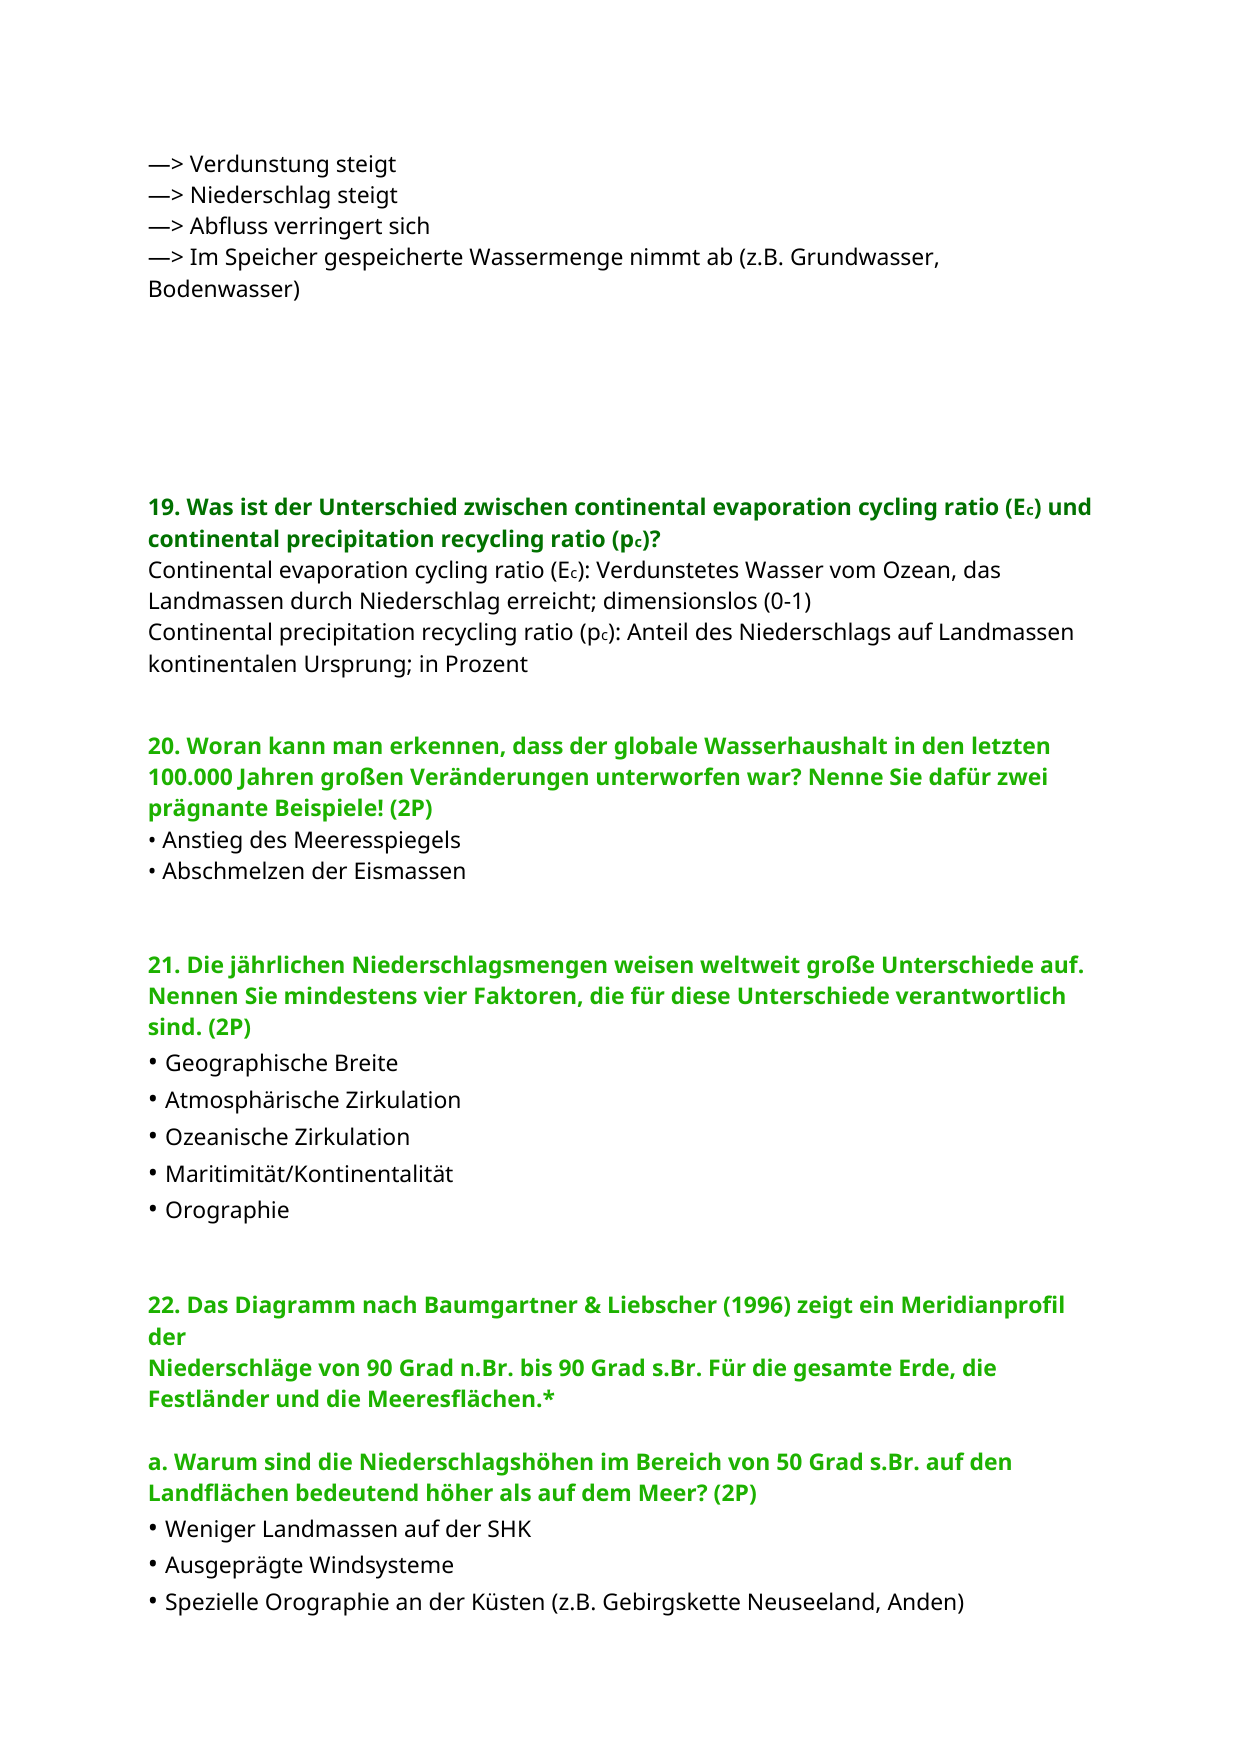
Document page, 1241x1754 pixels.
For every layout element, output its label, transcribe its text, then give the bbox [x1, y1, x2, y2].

text 21. Die jährlichen Niederschlagsmengen weisen weltweit große Unterschiede auf. [148, 949, 1093, 980]
text • Orographie [148, 1190, 1093, 1227]
text • Weniger Landmassen auf der SHK [148, 1508, 1093, 1545]
text 19. Was ist der Unterschied zwischen continental evaporation cycling ratio (Ec) und [148, 491, 1093, 523]
text Landmassen durch Niederschlag erreicht; dimensionslos (0-1) [148, 585, 1093, 616]
text 100.000 Jahren großen Veränderungen unterworfen war? Nenne Sie dafür zwei [148, 761, 1093, 792]
text Nennen Sie mindestens vier Faktoren, die für diese Unterschiede verantwortlich [148, 980, 1093, 1011]
text continental precipitation recycling ratio (pc)? [148, 523, 1093, 554]
text • Maritimität/Kontinentalität [148, 1153, 1093, 1190]
text • Geographische Breite [148, 1042, 1093, 1079]
text Landflächen bedeutend höher als auf dem Meer? (2P) [148, 1477, 1093, 1508]
text —> Abfluss verringert sich [148, 210, 1093, 241]
text Niederschläge von 90 Grad n.Br. bis 90 Grad s.Br. Für die gesamte Erde, die [148, 1352, 1093, 1383]
text Continental precipitation recycling ratio (pc): Anteil des Niederschlags auf Landmassen [148, 616, 1093, 648]
text • Anstieg des Meeresspiegels [148, 824, 1093, 855]
text sind. (2P) [148, 1011, 1093, 1042]
text Continental evaporation cycling ratio (Ec): Verdunstetes Wasser vom Ozean, das [148, 554, 1093, 585]
text kontinentalen Ursprung; in Prozent [148, 648, 1093, 679]
text —> Verdunstung steigt [148, 148, 1093, 179]
text 22. Das Diagramm nach Baumgartner & Liebscher (1996) zeigt ein Meridianprofil der [148, 1289, 1093, 1352]
text • Abschmelzen der Eismassen [148, 855, 1093, 886]
text —> Im Speicher gespeicherte Wassermenge nimmt ab (z.B. Grundwasser, Bodenwasser) [148, 241, 1093, 304]
text • Ozeanische Zirkulation [148, 1116, 1093, 1153]
text • Ausgeprägte Windsysteme [148, 1545, 1093, 1582]
text • Spezielle Orographie an der Küsten (z.B. Gebirgskette Neuseeland, Anden) [148, 1582, 1093, 1619]
text prägnante Beispiele! (2P) [148, 792, 1093, 824]
text • Atmosphärische Zirkulation [148, 1079, 1093, 1116]
text —> Niederschlag steigt [148, 179, 1093, 210]
text a. Warum sind die Niederschlagshöhen im Bereich von 50 Grad s.Br. auf den [148, 1446, 1093, 1477]
text 20. Woran kann man erkennen, dass der globale Wasserhaushalt in den letzten [148, 730, 1093, 761]
text Festländer und die Meeresflächen.* [148, 1383, 1093, 1414]
